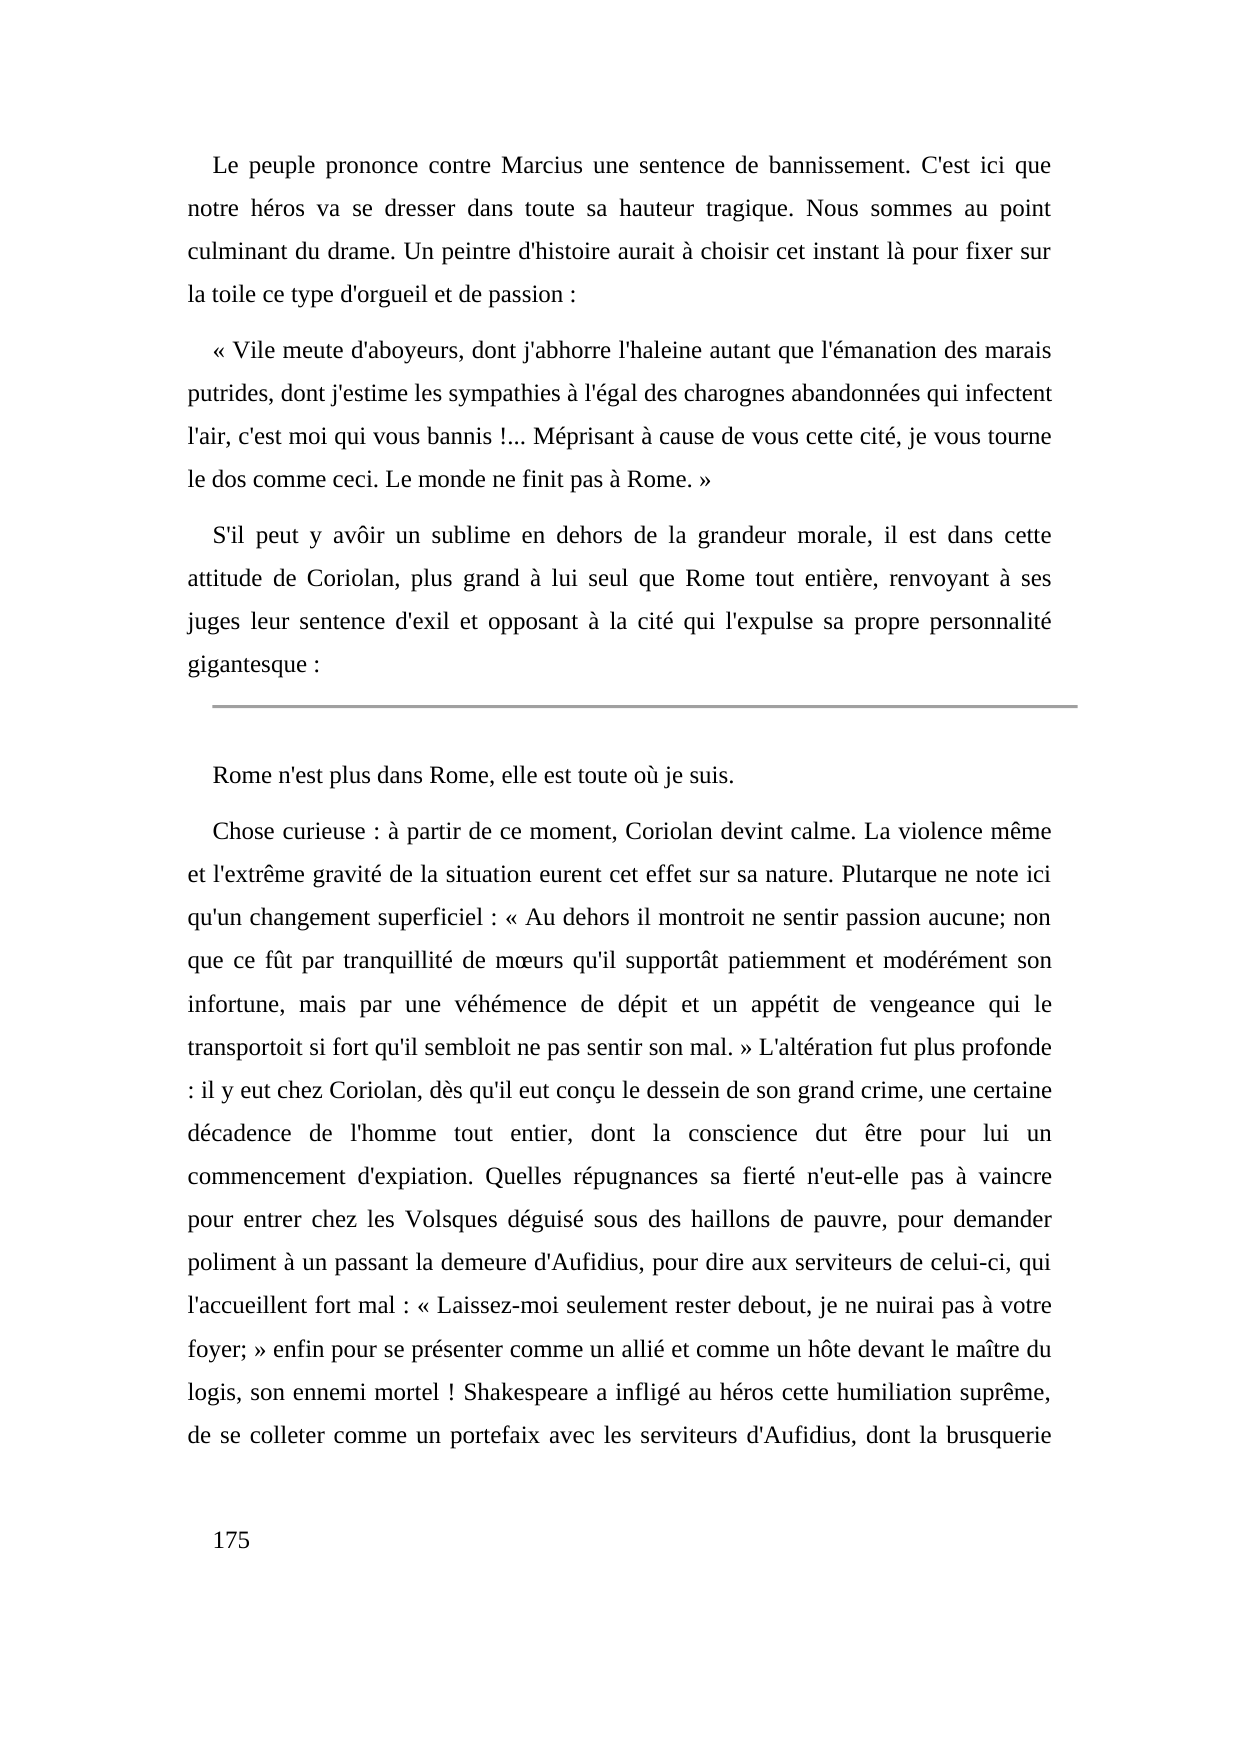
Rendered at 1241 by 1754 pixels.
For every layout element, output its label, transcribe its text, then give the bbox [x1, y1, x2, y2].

text Rome n'est plus dans Rome, elle est toute où je suis. [187, 761, 1053, 789]
text S'il peut y avôir un sublime en dehors de la grandeur morale, il est dans cette attitude de Coriolan, plus grand à lui seul que Rome tout entière, renvoyant à ses juges leur sentence d'exil et opposant à la cité qui l'expulse sa propre personnalité gigantesque : [187, 520, 1053, 678]
text Le peuple prononce contre Marcius une sentence de bannissement. C'est ici que notre héros va se dresser dans toute sa hauteur tragique. Nous sommes au point culminant du drame. Un peintre d'histoire aurait à choisir cet instant là pour fixer sur la toile ce type d'orgueil et de passion : [187, 150, 1053, 308]
text « Vile meute d'aboyeurs, dont j'abhorre l'haleine autant que l'émanation des marais putrides, dont j'estime les sympathies à l'égal des charognes abandonnées qui infectent l'air, c'est moi qui vous bannis !... Méprisant à cause de vous cette cité, je vous tourne le dos comme ceci. Le monde ne finit pas à Rome. » [187, 335, 1053, 493]
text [187, 816, 1053, 1449]
